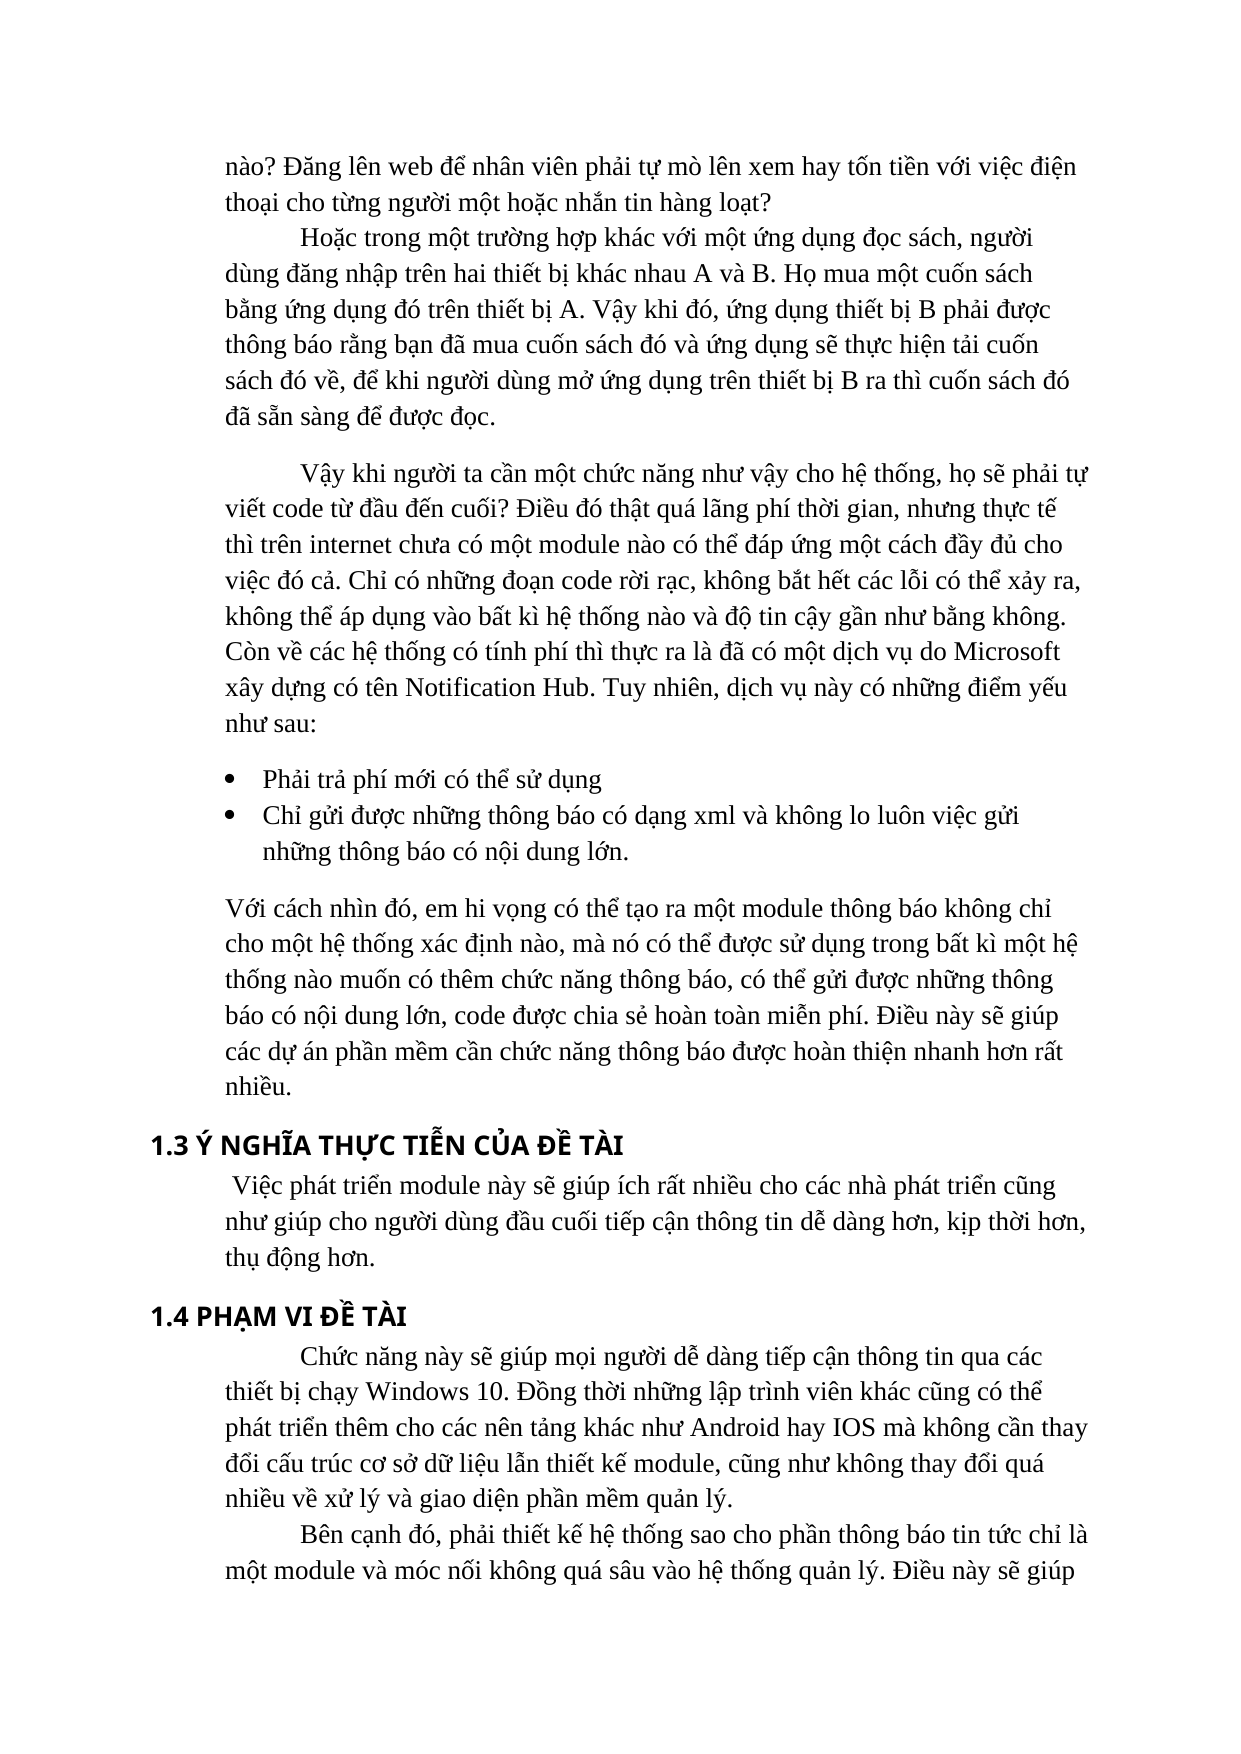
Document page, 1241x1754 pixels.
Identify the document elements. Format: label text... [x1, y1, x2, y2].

subtitle 1.3 Ý NGHĨA THỰC TIỄN CỦA ĐỀ TÀI [150, 1127, 1090, 1164]
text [225, 150, 1090, 431]
list Phải trả phí mới có thể sử dụng [225, 763, 1090, 794]
text Việc phát triển module này sẽ giúp ích rất nhiều cho các nhà phát triển cũng như giúp cho người dùng đầu cuối tiếp cận thông tin dễ dàng hơn, kịp thời hơn, thụ động hơn. [225, 1169, 1090, 1272]
text Với cách nhìn đó, em hi vọng có thể tạo ra một module thông báo không chỉ cho một hệ thống xác định nào, mà nó có thể được sử dụng trong bất kì một hệ thống nào muốn có thêm chức năng thông báo, có thể gửi được những thông báo có nội dung lớn, code được chia sẻ hoàn toàn miễn phí. Điều này sẽ giúp các dự án phần mềm cần chức năng thông báo được hoàn thiện nhanh hơn rất nhiều. [225, 892, 1090, 1101]
text Vậy khi người ta cần một chức năng như vậy cho hệ thống, họ sẽ phải tự viết code từ đầu đến cuối? Điều đó thật quá lãng phí thời gian, nhưng thực tế thì trên internet chưa có một module nào có thể đáp ứng một cách đầy đủ cho việc đó cả. Chỉ có những đoạn code rời rạc, không bắt hết các lỗi có thể xảy ra, không thể áp dụng vào bất kì hệ thống nào và độ tin cậy gần như bằng không. Còn về các hệ thống có tính phí thì thực ra là đã có một dịch vụ do Microsoft xây dựng có tên Notification Hub. Tuy nhiên, dịch vụ này có những điểm yếu như sau: [225, 457, 1090, 738]
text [225, 1340, 1090, 1585]
list Chỉ gửi được những thông báo có dạng xml và không lo luôn việc gửi những thông báo có nội dung lớn. [225, 799, 1090, 866]
subtitle 1.4 PHẠM VI ĐỀ TÀI [150, 1297, 1090, 1334]
